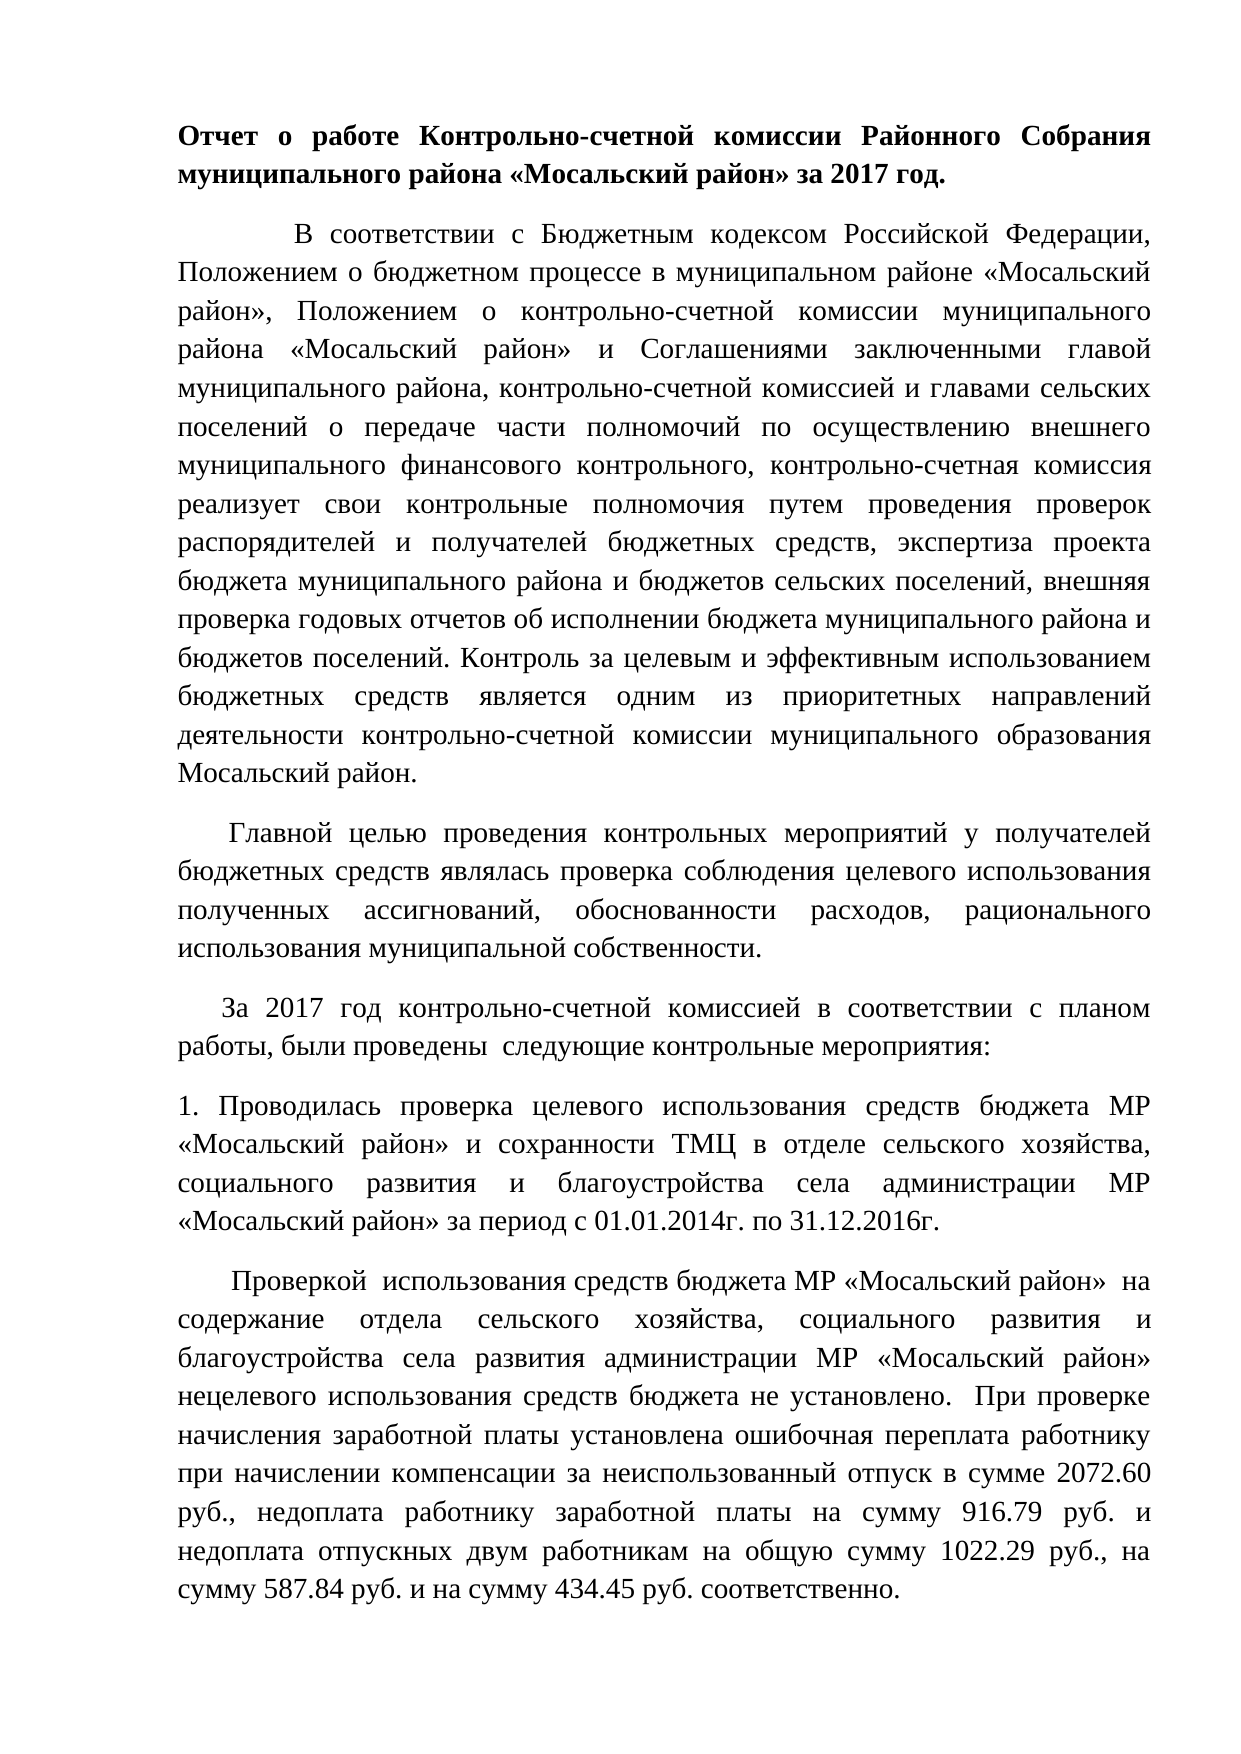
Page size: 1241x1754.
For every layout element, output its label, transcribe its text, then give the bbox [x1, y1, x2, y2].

text За 2017 год контрольно-счетной комиссией в соответствии с планом работы, были проведены следующие контрольные мероприятия: [177, 990, 1152, 1062]
text 1. Проводилась проверка целевого использования средств бюджета МР «Мосальский район» и сохранности ТМЦ в отделе сельского хозяйства, социального развития и благоустройства села администрации МР «Мосальский район» за период с 01.01.2014г. по 31.12.2016г. [177, 1088, 1152, 1237]
text Проверкой использования средств бюджета МР «Мосальский район» на содержание отдела сельского хозяйства, социального развития и благоустройства села развития администрации МР «Мосальский район» нецелевого использования средств бюджета не установлено. При проверке начисления заработной платы установлена ошибочная переплата работнику при начислении компенсации за неиспользованный отпуск в сумме 2072.60 руб., недоплата работнику заработной платы на сумму 916.79 руб. и недоплата отпускных двум работникам на общую сумму 1022.29 руб., на сумму 587.84 руб. и на сумму 434.45 руб. соответственно. [177, 1263, 1152, 1605]
text Отчет о работе Контрольно-счетной комиссии Районного Собрания муниципального района «Мосальский район» за 2017 год. [177, 118, 1152, 190]
text В соответствии с Бюджетным кодексом Российской Федерации, Положением о бюджетном процессе в муниципальном районе «Мосальский район», Положением о контрольно-счетной комиссии муниципального района «Мосальский район» и Соглашениями заключенными главой муниципального района, контрольно-счетной комиссией и главами сельских поселений о передаче части полномочий по осуществлению внешнего муниципального финансового контрольного, контрольно-счетная комиссия реализует свои контрольные полномочия путем проведения проверок распорядителей и получателей бюджетных средств, экспертиза проекта бюджета муниципального района и бюджетов сельских поселений, внешняя проверка годовых отчетов об исполнении бюджета муниципального района и бюджетов поселений. Контроль за целевым и эффективным использованием бюджетных средств является одним из приоритетных направлений деятельности контрольно-счетной комиссии муниципального образования Мосальский район. [177, 216, 1152, 789]
text Главной целью проведения контрольных мероприятий у получателей бюджетных средств являлась проверка соблюдения целевого использования полученных ассигнований, обоснованности расходов, рационального использования муниципальной собственности. [177, 815, 1152, 964]
